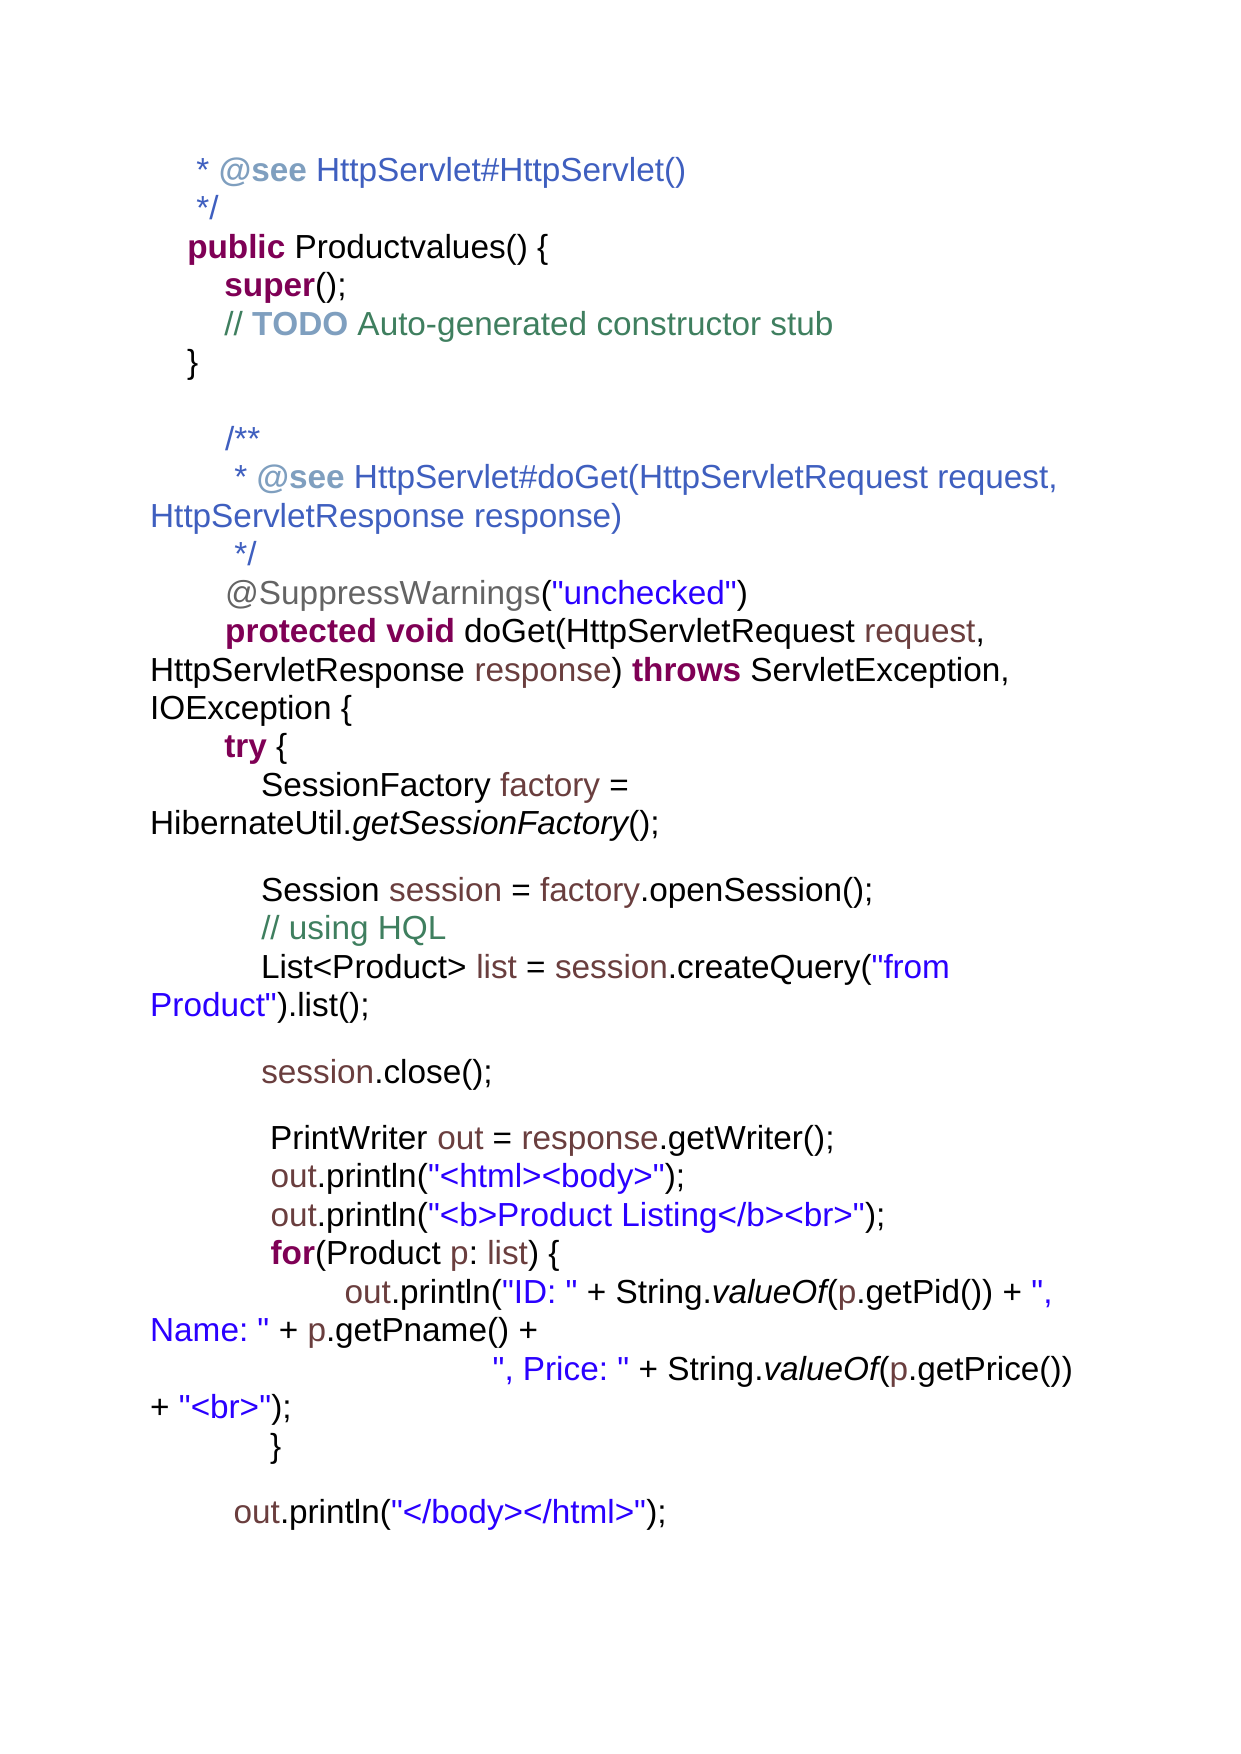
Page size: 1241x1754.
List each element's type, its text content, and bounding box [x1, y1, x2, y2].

text } [150, 1426, 1090, 1464]
text SessionFactory factory = HibernateUtil.getSessionFactory(); [150, 765, 1090, 842]
text out.println("<html><body>"); [150, 1157, 1090, 1195]
text @SuppressWarnings("unchecked") [150, 573, 1090, 611]
text // using HQL [150, 908, 1090, 947]
text public Productvalues() { [150, 227, 1090, 265]
text } [150, 342, 1090, 381]
text out.println("<b>Product Listing</b><br>"); [150, 1195, 1090, 1233]
text PrintWriter out = response.getWriter(); [150, 1118, 1090, 1157]
text session.close(); [150, 1052, 1090, 1090]
text Session session = factory.openSession(); [150, 870, 1090, 908]
text protected void doGet(HttpServletRequest request, HttpServletResponse response) throws ServletException, IOException { [150, 611, 1090, 727]
text /** [150, 419, 1090, 457]
text out.println("ID: " + String.valueOf(p.getPid()) + ", Name: " + p.getPname() + [150, 1272, 1090, 1349]
text * @see HttpServlet#HttpServlet() [150, 150, 1090, 188]
text // TODO Auto-generated constructor stub [150, 304, 1090, 342]
text */ [150, 188, 1090, 227]
text */ [150, 534, 1090, 573]
text out.println("</body></html>"); [150, 1492, 1090, 1531]
text super(); [150, 265, 1090, 304]
text ", Price: " + String.valueOf(p.getPrice()) + "<br>"); [150, 1349, 1090, 1426]
text List<Product> list = session.createQuery("from Product").list(); [150, 947, 1090, 1024]
text try { [150, 727, 1090, 765]
text * @see HttpServlet#doGet(HttpServletRequest request, HttpServletResponse response) [150, 457, 1090, 534]
text for(Product p: list) { [150, 1233, 1090, 1272]
